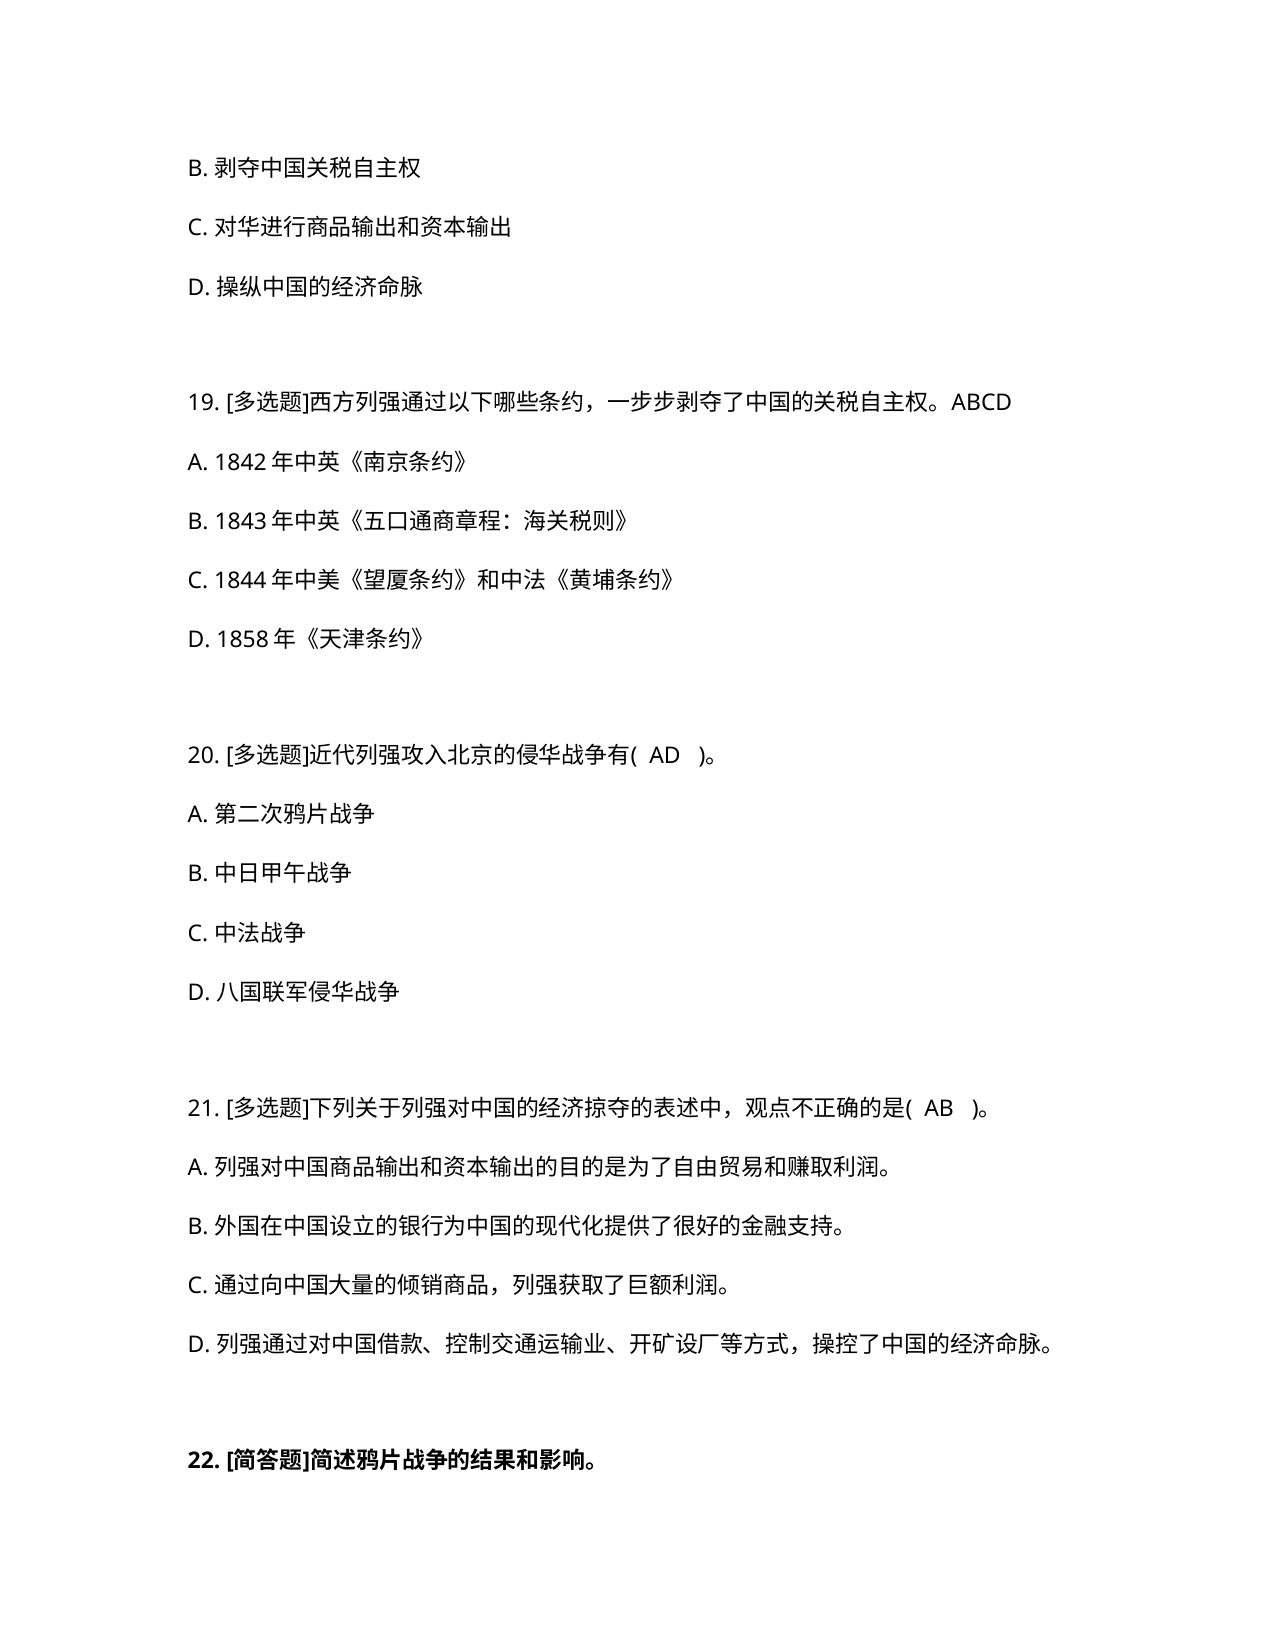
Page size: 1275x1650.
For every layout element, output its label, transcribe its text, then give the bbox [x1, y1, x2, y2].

text C. 中法战争 [187, 914, 1087, 948]
text D. 八国联军侵华战争 [187, 973, 1087, 1007]
text 20. [多选题]近代列强攻入北京的侵华战争有( AD )。 [187, 737, 1087, 770]
text B. 中日甲午战争 [187, 855, 1087, 888]
text C. 1844年中美《望厦条约》和中法《黄埔条约》 [187, 562, 1087, 595]
text 21. [多选题]下列关于列强对中国的经济掠夺的表述中，观点不正确的是( AB )。 [187, 1089, 1087, 1123]
text D. 操纵中国的经济命脉 [187, 268, 1087, 302]
text D. 1858年《天津条约》 [187, 621, 1087, 654]
text D. 列强通过对中国借款、控制交通运输业、开矿设厂等方式，操控了中国的经济命脉。 [187, 1326, 1087, 1359]
text A. 列强对中国商品输出和资本输出的目的是为了自由贸易和赚取利润。 [187, 1149, 1087, 1182]
text 22. [简答题]简述鸦片战争的结果和影响。 [187, 1442, 1087, 1475]
text B. 1843年中英《五口通商章程：海关税则》 [187, 503, 1087, 536]
text B. 剥夺中国关税自主权 [187, 150, 1087, 183]
text B. 外国在中国设立的银行为中国的现代化提供了很好的金融支持。 [187, 1208, 1087, 1241]
text A. 第二次鸦片战争 [187, 796, 1087, 829]
text C. 通过向中国大量的倾销商品，列强获取了巨额利润。 [187, 1267, 1087, 1300]
text A. 1842年中英《南京条约》 [187, 443, 1087, 477]
text 19. [多选题]西方列强通过以下哪些条约，一步步剥夺了中国的关税自主权。ABCD [187, 384, 1087, 418]
text C. 对华进行商品输出和资本输出 [187, 209, 1087, 242]
